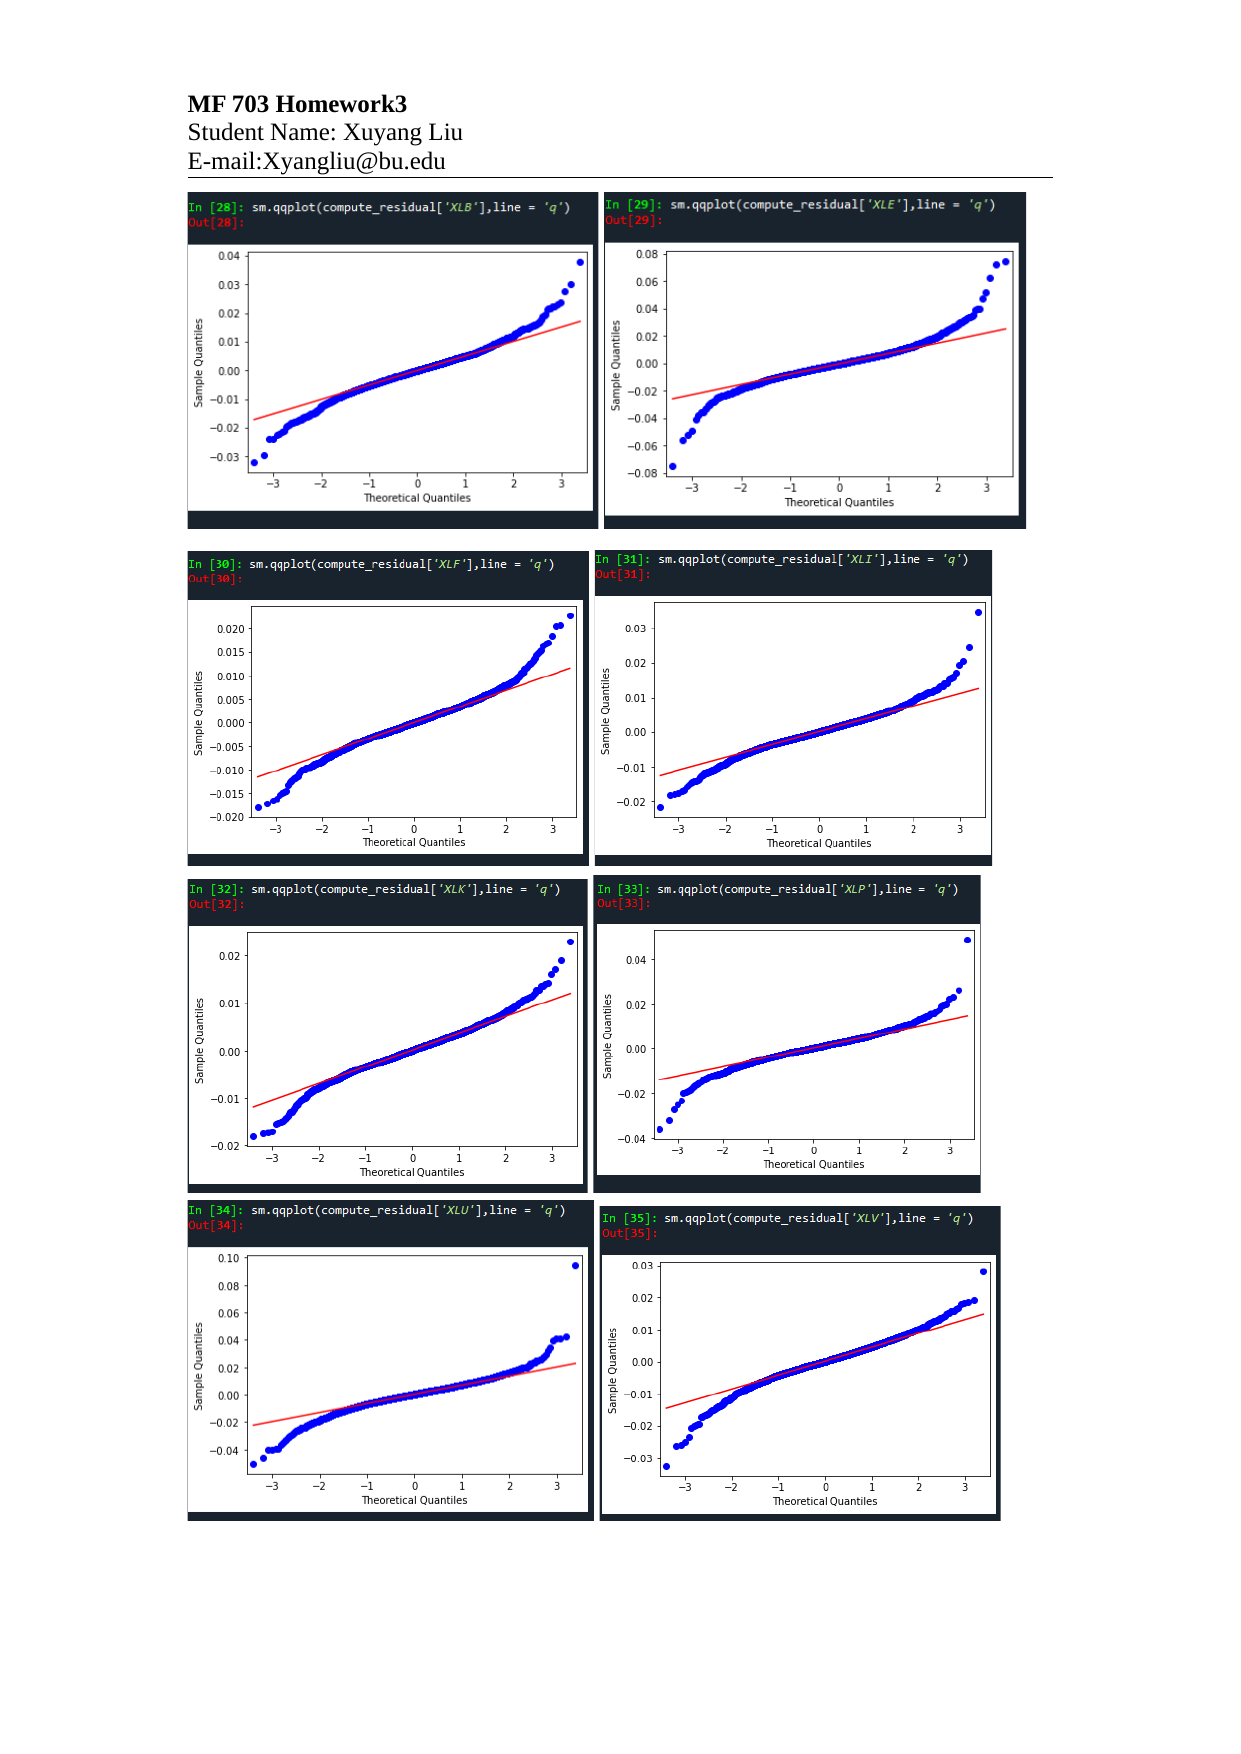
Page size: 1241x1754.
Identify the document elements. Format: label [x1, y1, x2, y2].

picture [604, 192, 1027, 529]
picture [187, 1200, 594, 1521]
picture [187, 551, 589, 866]
picture [599, 1206, 1001, 1521]
picture [187, 192, 599, 529]
picture [593, 875, 981, 1193]
picture [594, 550, 993, 866]
picture [187, 879, 588, 1193]
